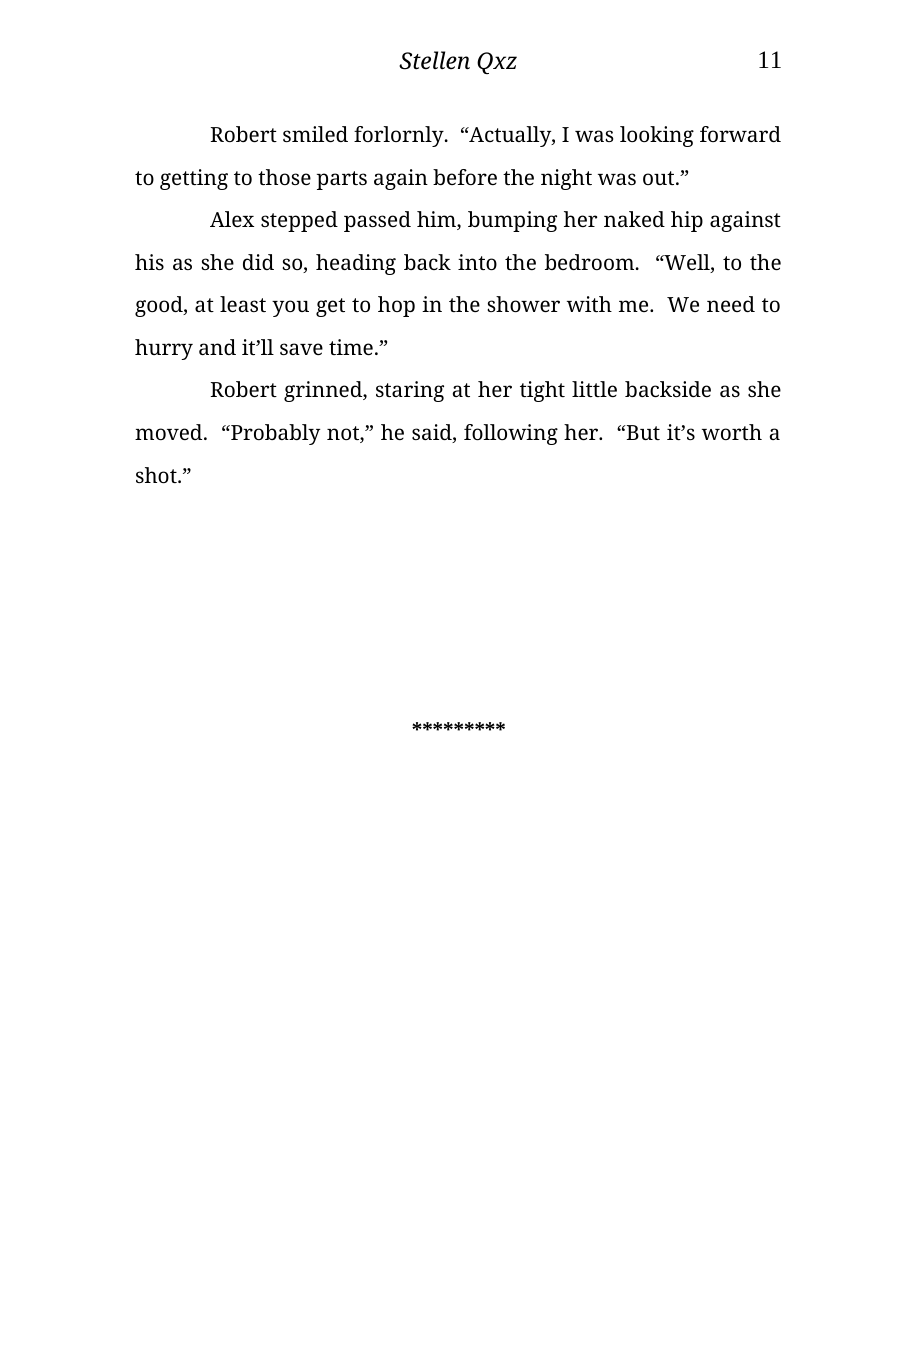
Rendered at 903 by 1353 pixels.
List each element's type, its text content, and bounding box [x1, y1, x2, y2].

text ********* [135, 716, 782, 745]
text Robert smiled forlornly. “Actually, I was looking forward to getting to those parts again before the night was out.” [135, 120, 782, 191]
text Alex stepped passed him, bumping her naked hip against his as she did so, heading back into the bedroom. “Well, to the good, at least you get to hop in the shower with me. We need to hurry and it’ll save time.” [135, 205, 782, 361]
text Robert grinned, staring at her tight little backside as she moved. “Probably not,” he said, following her. “But it’s worth a shot.” [135, 376, 782, 489]
